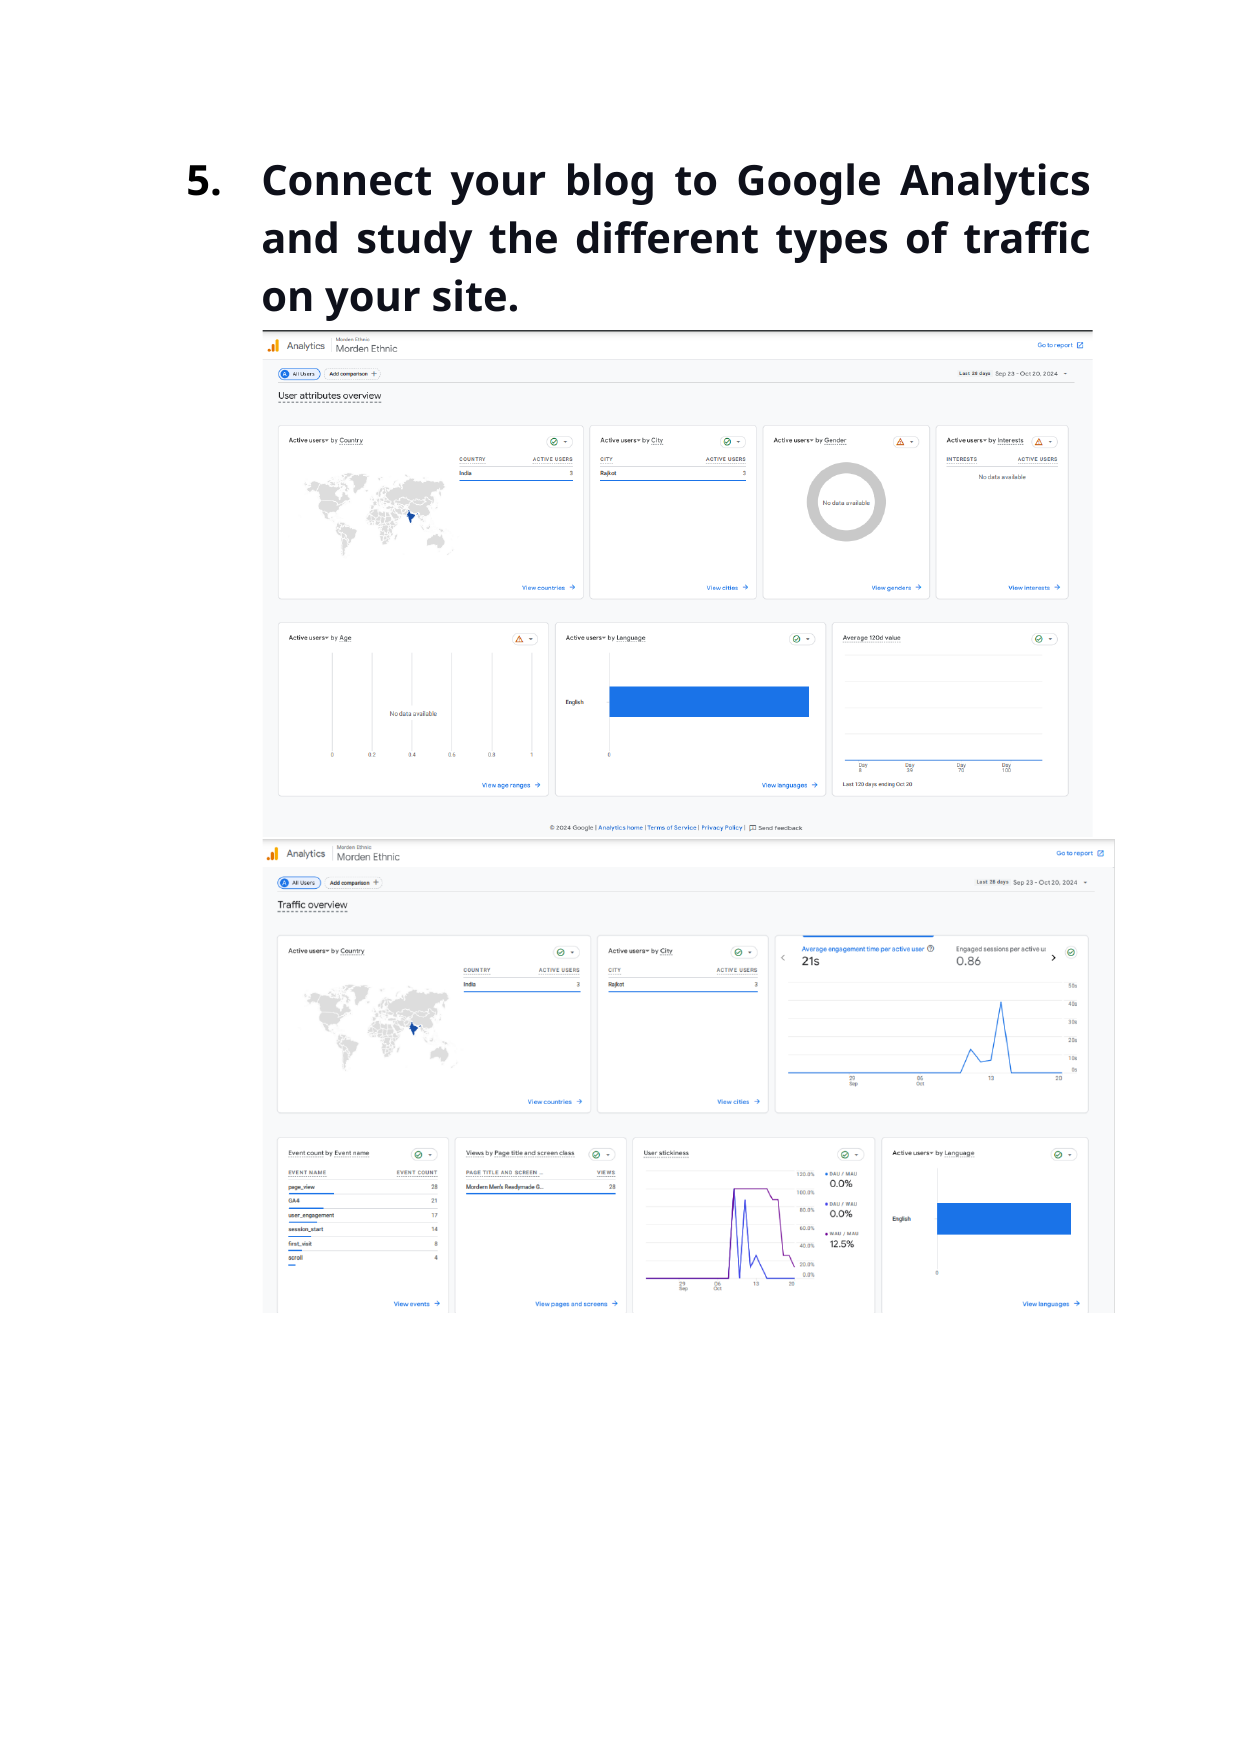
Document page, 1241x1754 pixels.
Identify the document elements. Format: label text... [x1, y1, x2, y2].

list Connect your blog to Google Analytics and study the different types of traffic on your site. [186, 150, 1092, 324]
picture [262, 839, 1115, 1313]
picture [262, 330, 1093, 837]
